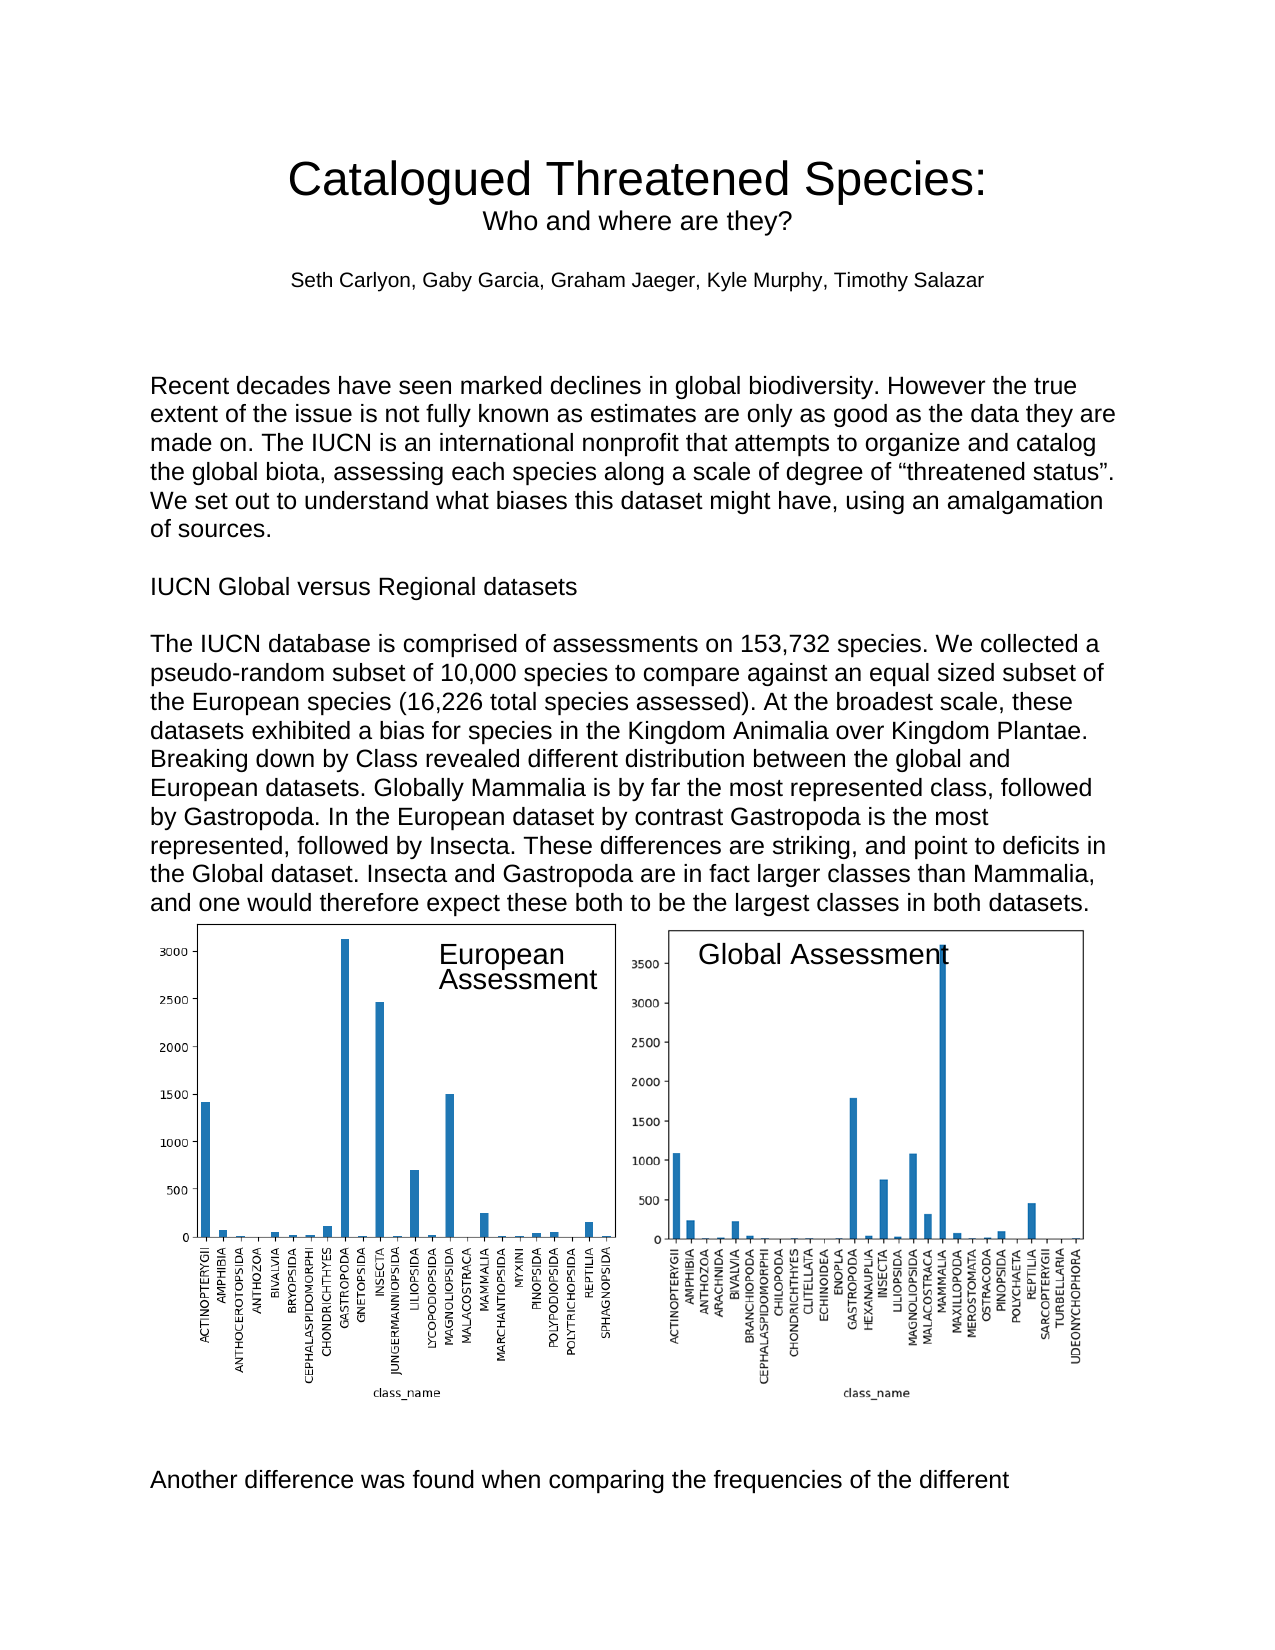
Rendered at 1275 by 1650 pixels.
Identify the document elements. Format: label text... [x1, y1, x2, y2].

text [150, 1464, 1125, 1493]
text Seth Carlyon, Gaby Garcia, Graham Jaeger, Kyle Murphy, Timothy Salazar [150, 268, 1125, 292]
text IUCN Global versus Regional datasets [150, 572, 1125, 601]
text Recent decades have seen marked declines in global biodiversity. However the true extent of the issue is not fully known as estimates are only as good as the data they are made on. The IUCN is an international nonprofit that attempts to organize and catalog the global biota, assessing each species along a scale of degree of “threatened status”. We set out to understand what biases this dataset might have, using an amalgamation of sources. [150, 371, 1125, 543]
text The IUCN database is comprised of assessments on 153,732 species. We collected a pseudo-random subset of 10,000 species to compare against an equal sized subset of the European species (16,226 total species assessed). At the broadest scale, these datasets exhibited a bias for species in the Kingdom Animalia over Kingdom Plantae. Breaking down by Class revealed different distribution between the global and European datasets. Globally Mammalia is by far the most represented class, followed by Gastropoda. In the European dataset by contrast Gastropoda is the most represented, followed by Insecta. These differences are striking, and point to deficits in the Global dataset. Insecta and Gastropoda are in fact larger classes than Mammalia, and one would therefore expect these both to be the largest classes in both datasets. [150, 629, 1125, 917]
text Who and where are they? [150, 205, 1125, 236]
picture [150, 917, 1090, 1407]
text Catalogued Threatened Species: [150, 150, 1125, 205]
